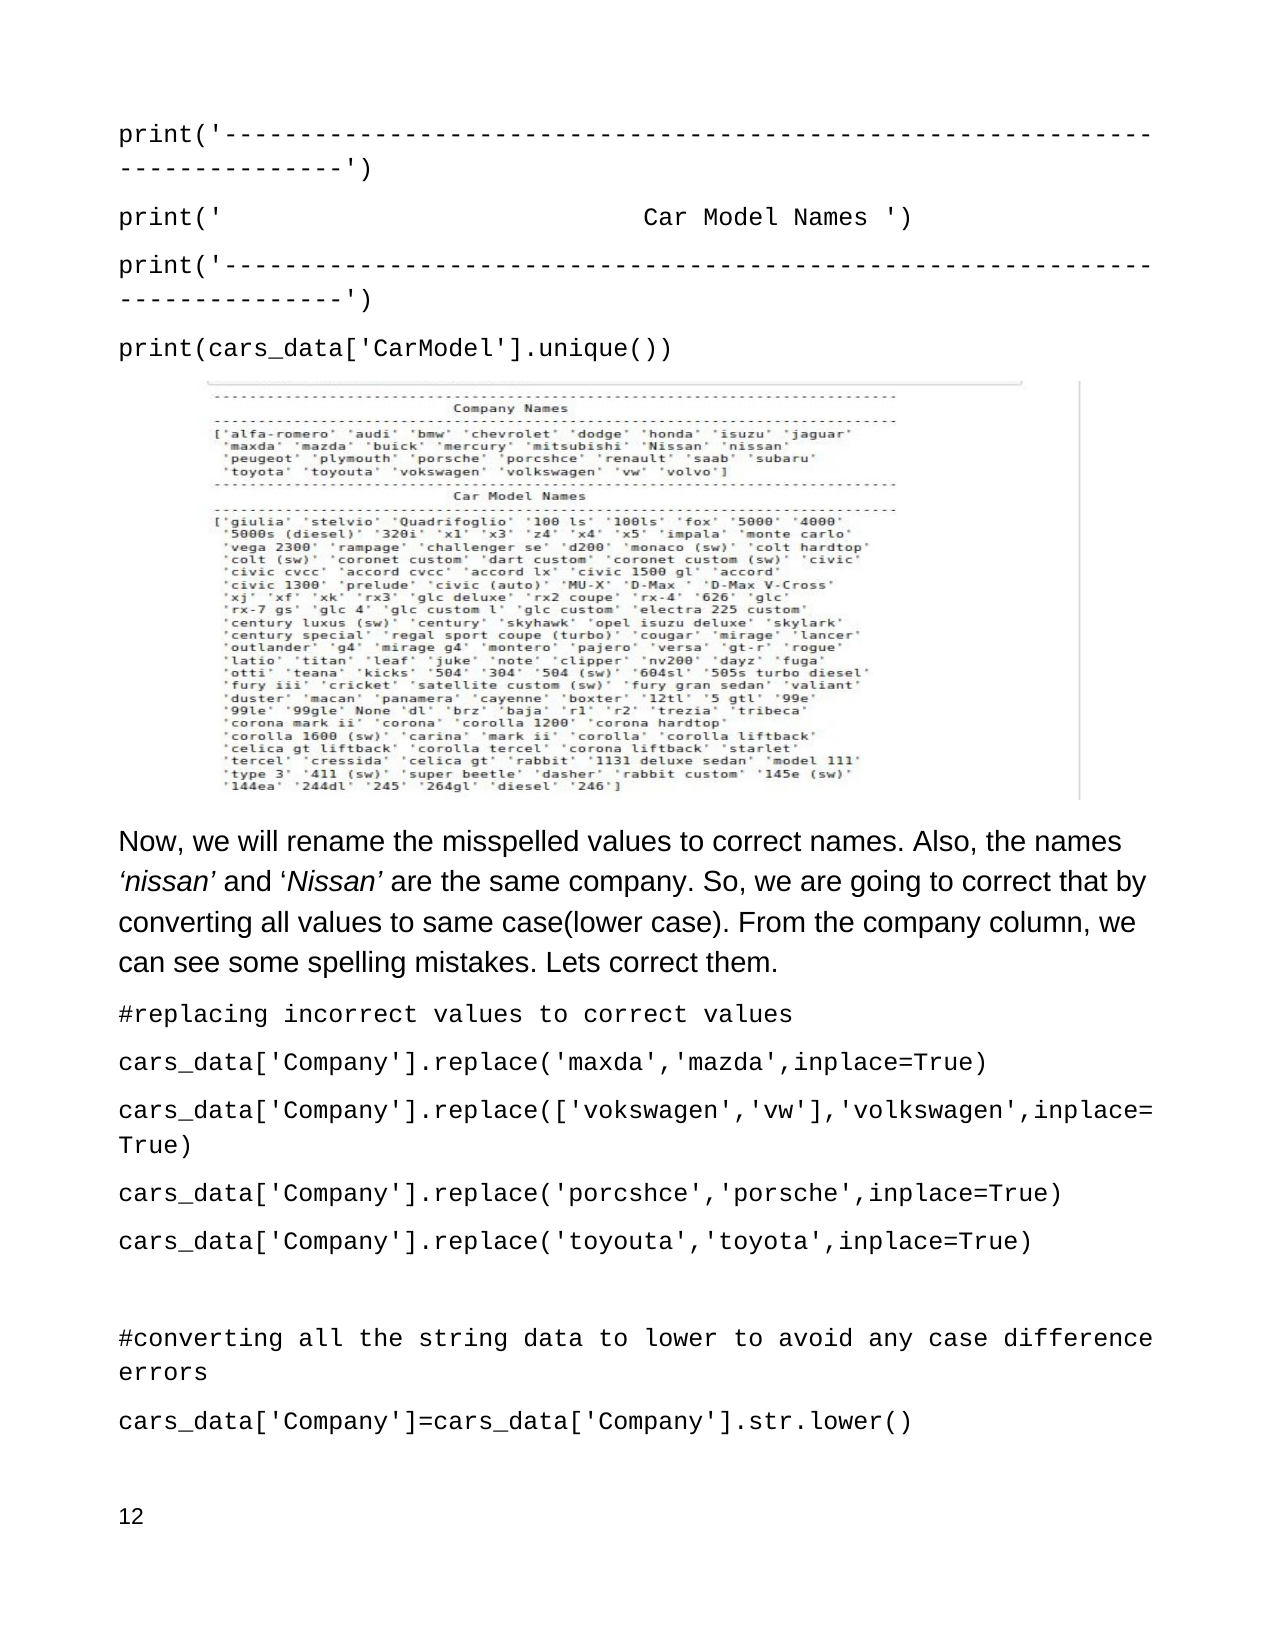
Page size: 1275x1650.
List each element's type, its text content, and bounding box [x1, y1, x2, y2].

text cars_data['Company']=cars_data['Company'].str.lower() [118, 1408, 1169, 1437]
text #converting all the string data to lower to avoid any case difference errors [118, 1326, 1155, 1388]
text print(cars_data['CarModel'].unique()) [118, 336, 1169, 364]
text print(' Car Model Names ') [118, 204, 1169, 232]
text cars_data['Company'].replace(['vokswagen','vw'],'volkswagen',inplace= True) [118, 1098, 1155, 1161]
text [118, 253, 1169, 281]
text #replacing incorrect values to correct values cars_data['Company'].replace('maxda','mazda',inplace=True) [118, 1002, 990, 1078]
text ---------------') [118, 156, 1169, 184]
text ---------------') [118, 287, 1169, 315]
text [118, 121, 1169, 150]
text cars_data['Company'].replace('porcshce','porsche',inplace=True) cars_data['Company'].replace('toyouta','toyota',inplace=True) [118, 1181, 1065, 1257]
picture [197, 381, 1082, 800]
